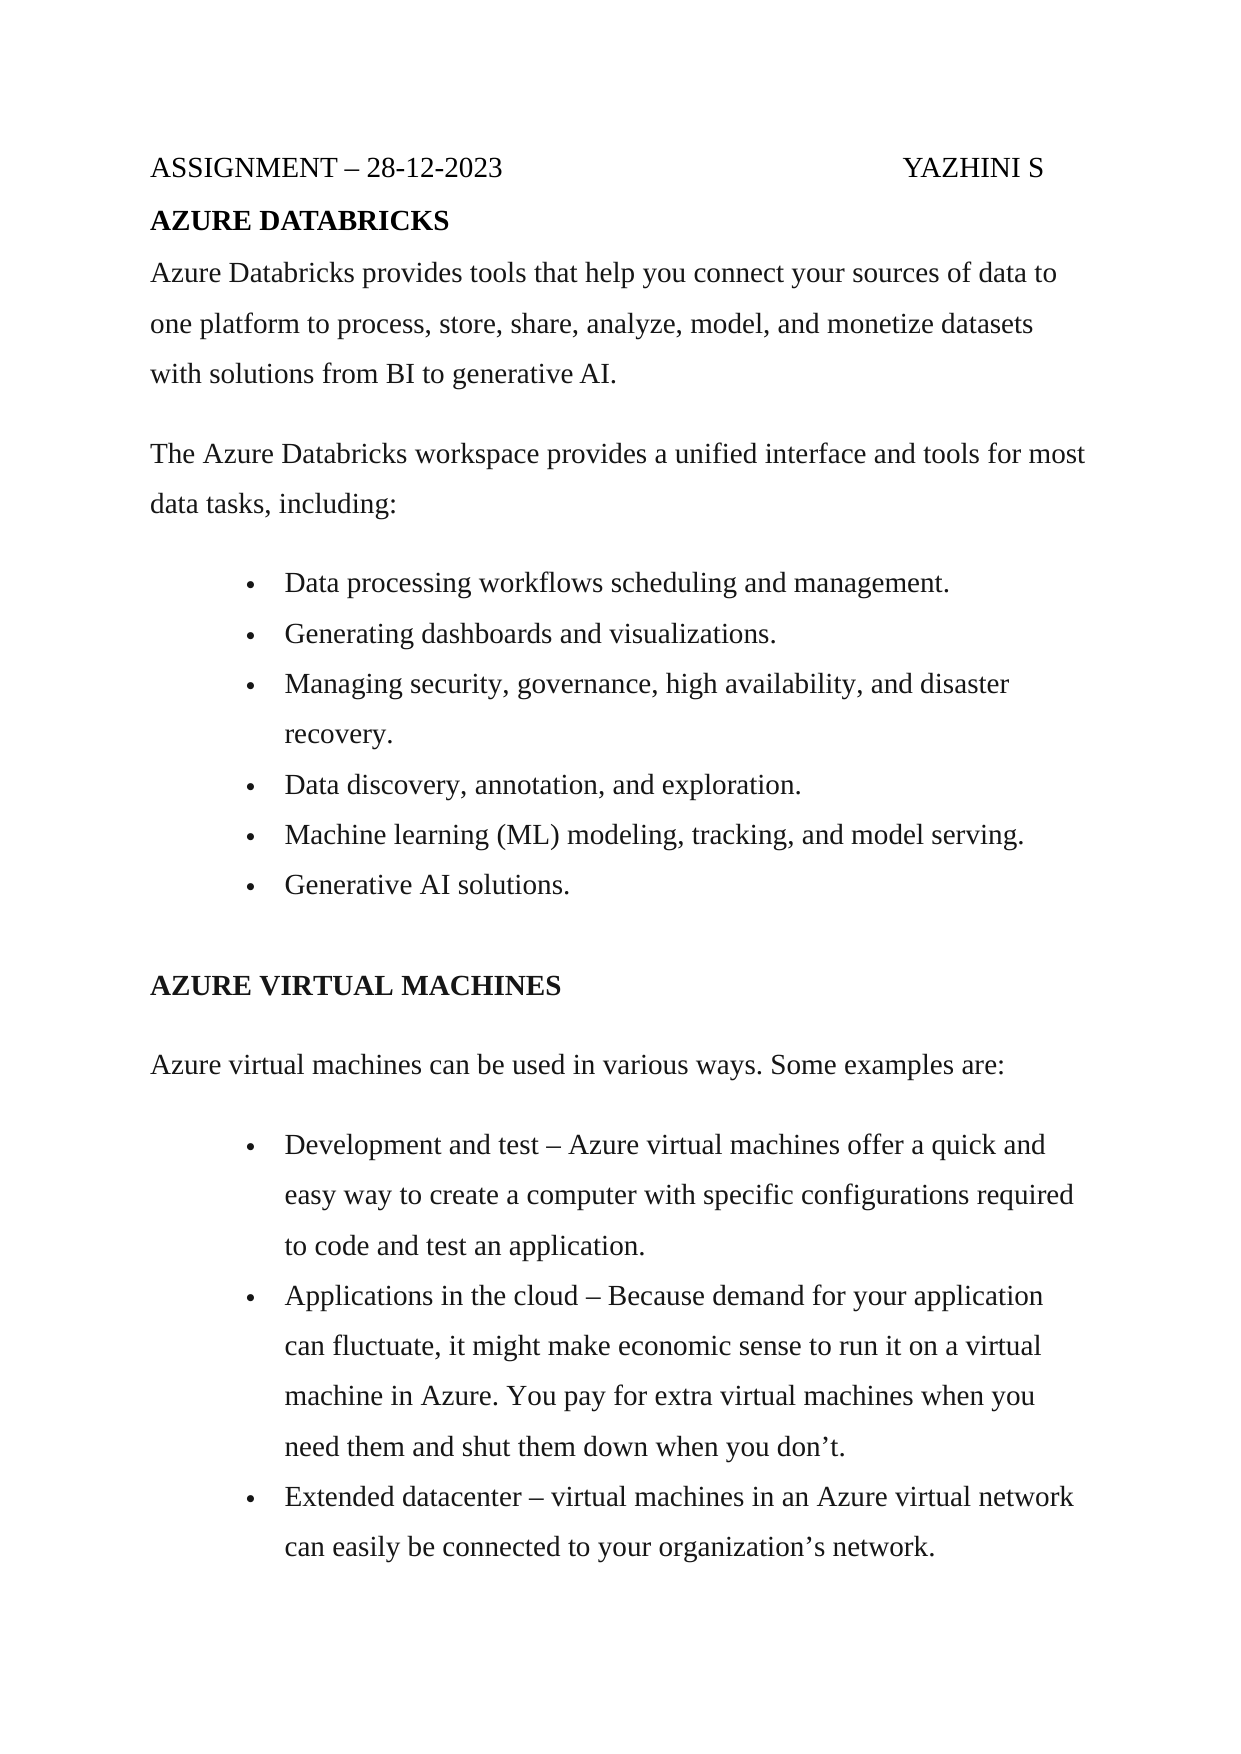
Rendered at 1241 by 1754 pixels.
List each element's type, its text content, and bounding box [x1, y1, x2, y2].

list Managing security, governance, high availability, and disaster recovery. [247, 666, 1090, 750]
list Data processing workflows scheduling and management. [247, 566, 1090, 599]
text Azure Databricks provides tools that help you connect your sources of data to one platform to process, store, share, analyze, model, and monetize datasets with solutions from BI to generative AI. [150, 256, 1090, 390]
list Extended datacenter – virtual machines in an Azure virtual network can easily be connected to your organization’s network. [247, 1479, 1090, 1563]
text Azure virtual machines can be used in various ways. Some examples are: [150, 1047, 1090, 1081]
list Machine learning (ML) modeling, tracking, and model serving. [247, 817, 1090, 851]
list Applications in the cloud – Because demand for your application can fluctuate, it might make economic sense to run it on a virtual machine in Azure. You pay for extra virtual machines when you need them and shut them down when you don’t. [247, 1278, 1090, 1462]
list Generative AI solutions. [247, 867, 1090, 901]
list Data discovery, annotation, and exploration. [247, 767, 1090, 800]
text AZURE DATABRICKS [150, 203, 1090, 236]
list Development and test – Azure virtual machines offer a quick and easy way to create a computer with specific configurations required to code and test an application. [247, 1127, 1090, 1261]
list Generating dashboards and visualizations. [247, 616, 1090, 649]
text The Azure Databricks workspace provides a unified interface and tools for most data tasks, including: [150, 436, 1090, 519]
text ASSIGNMENT – 28-12-2023 YAZHINI S [150, 150, 1090, 183]
text AZURE VIRTUAL MACHINES [150, 968, 1090, 1002]
